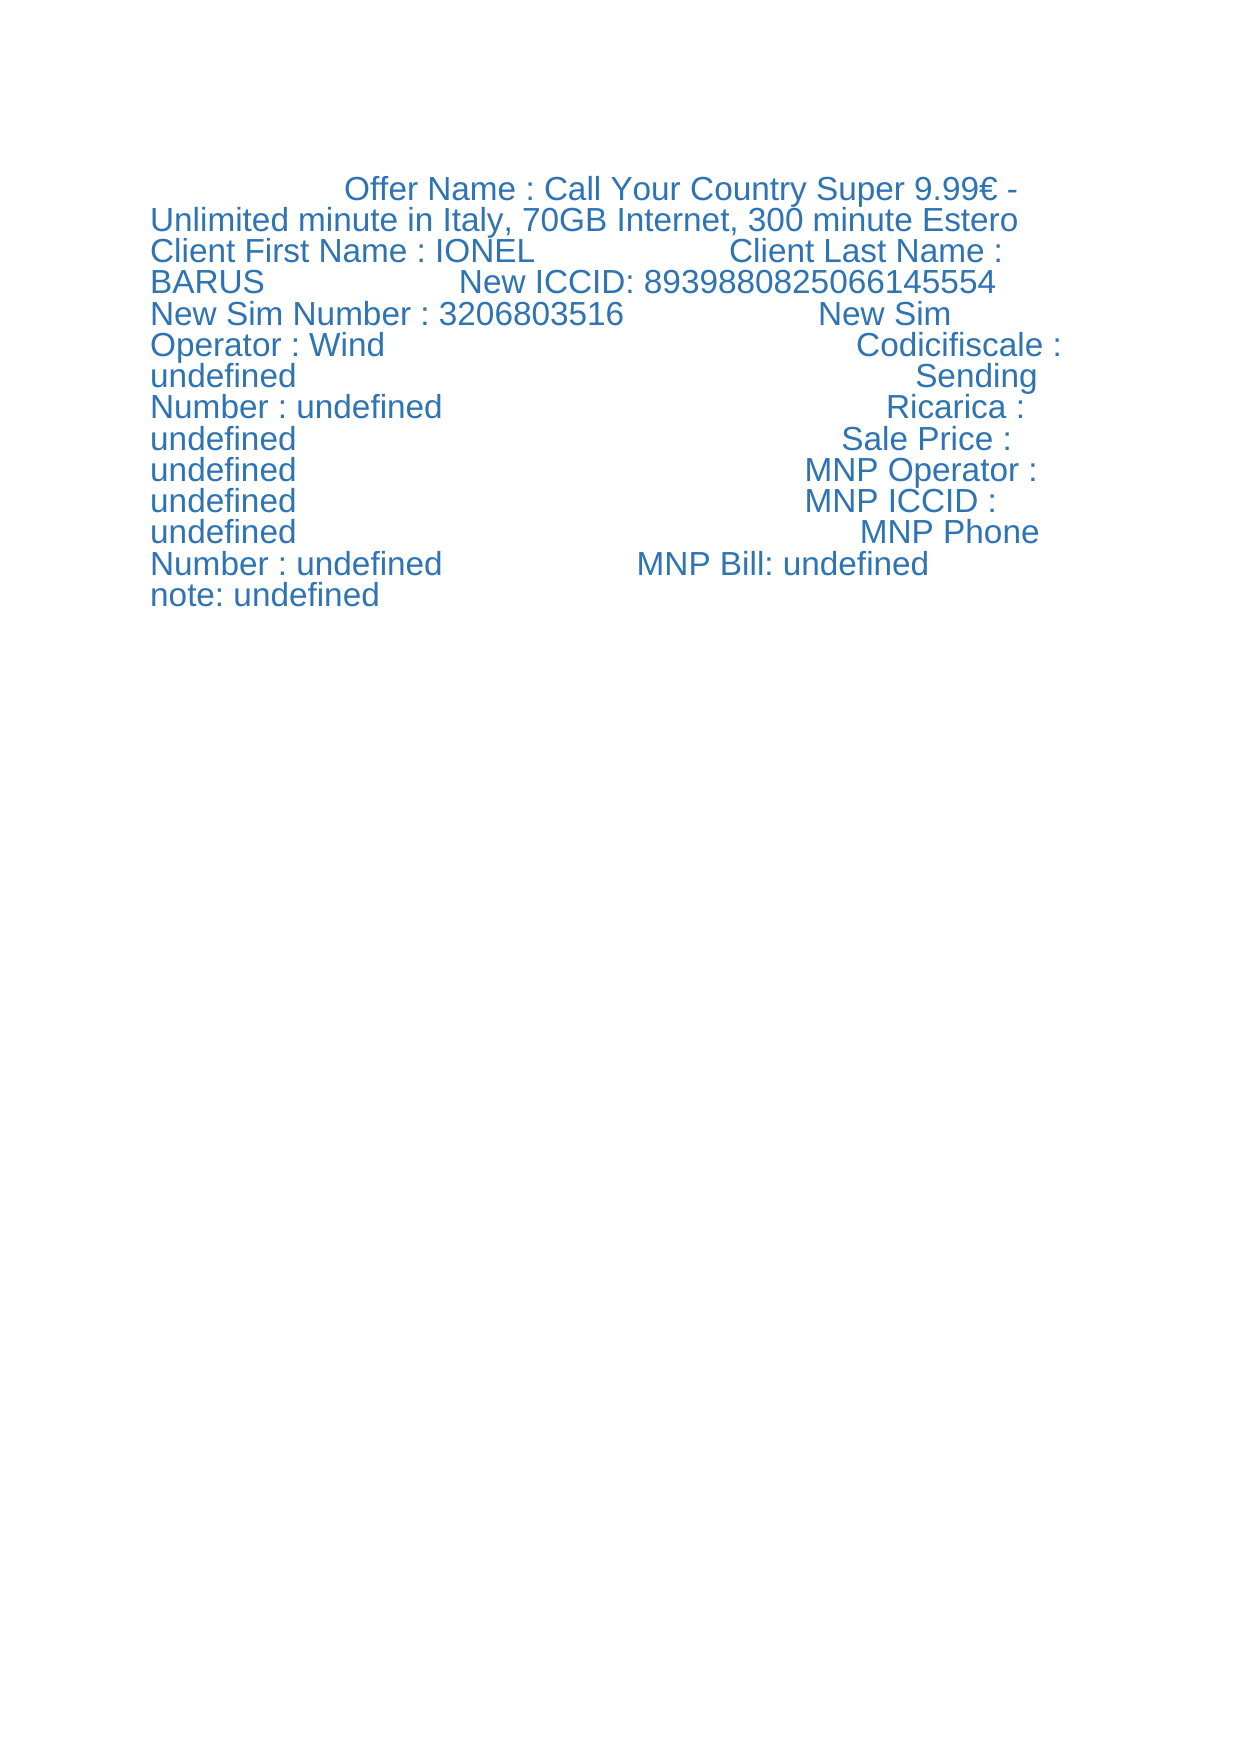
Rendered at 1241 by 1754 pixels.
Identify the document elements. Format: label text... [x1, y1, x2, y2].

subtitle Offer Name : Call Your Country Super 9.99€ -Unlimited minute in Italy, 70GB Internet, 300 minute Estero Client First Name : IONEL Client Last Name : BARUS New ICCID: 8939880825066145554 New Sim Number : 3206803516 New Sim Operator : Wind Codicifiscale : undefined Sending Number : undefined Ricarica : undefined Sale Price : undefined MNP Operator : undefined MNP ICCID : undefined MNP Phone Number : undefined MNP Bill: undefined note: undefined [150, 175, 1090, 612]
